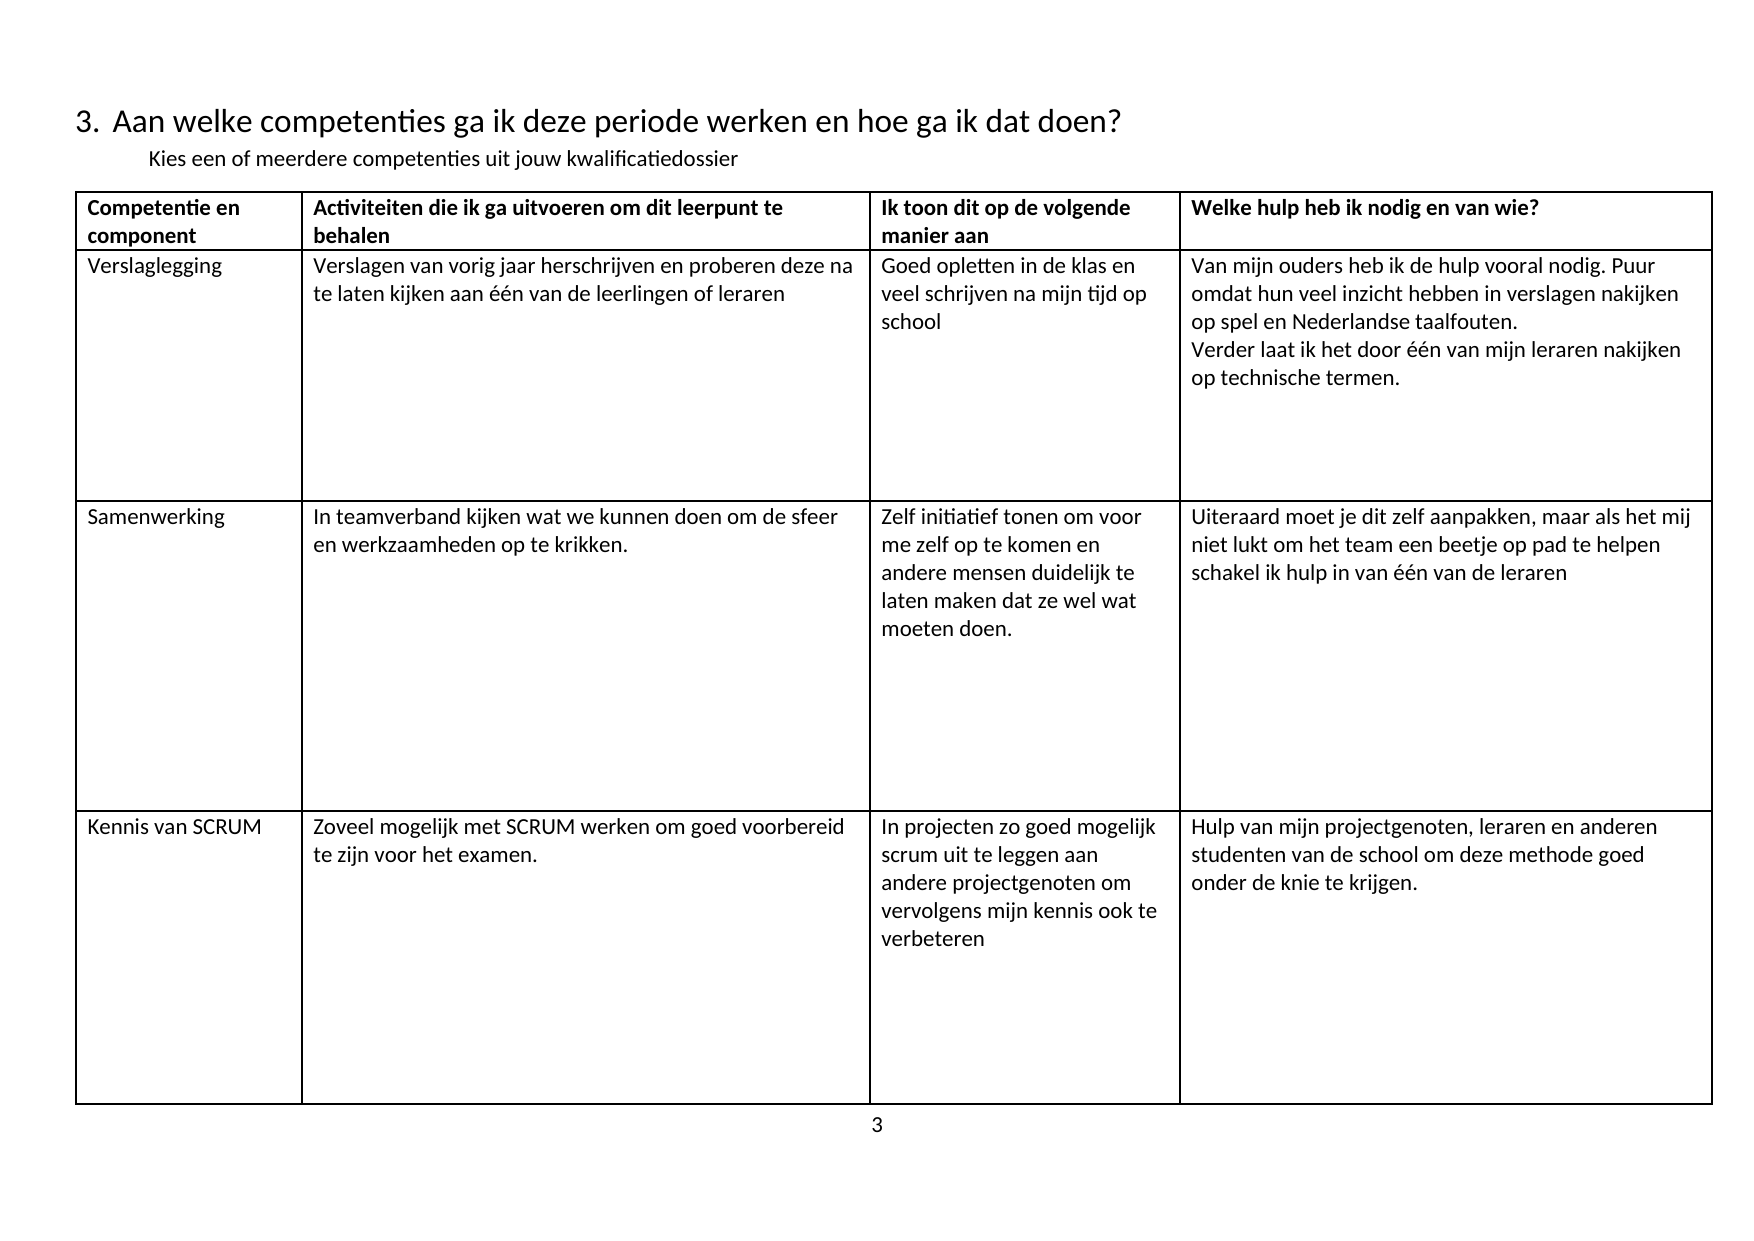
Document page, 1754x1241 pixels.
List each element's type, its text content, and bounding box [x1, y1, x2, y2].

table_cell Zoveel mogelijk met SCRUM werken om goed voorbereid te zijn voor het examen. [303, 812, 869, 1103]
table_header Activiteiten die ik ga uitvoeren om dit leerpunt te behalen [303, 193, 869, 249]
text Kies een of meerdere competenties uit jouw kwalificatiedossier [149, 144, 1679, 172]
table_cell Uiteraard moet je dit zelf aanpakken, maar als het mij niet lukt om het team een beetje op pad te helpen schakel ik hulp in van één van de leraren [1181, 502, 1711, 810]
table_header Competentie en component [77, 193, 301, 249]
table_cell Van mijn ouders heb ik de hulp vooral nodig. Puur omdat hun veel inzicht hebben in verslagen nakijken op spel en Nederlandse taalfouten. Verder laat ik het door één van mijn leraren nakijken op technische termen. [1181, 251, 1711, 500]
subtitle Aan welke competenties ga ik deze periode werken en hoe ga ik dat doen? [75, 100, 1679, 141]
table_cell Zelf initiatief tonen om voor me zelf op te komen en andere mensen duidelijk te laten maken dat ze wel wat moeten doen. [871, 502, 1179, 810]
table_cell Kennis van SCRUM [77, 812, 301, 1103]
table_cell In projecten zo goed mogelijk scrum uit te leggen aan andere projectgenoten om vervolgens mijn kennis ook te verbeteren [871, 812, 1179, 1103]
table_cell Verslaglegging [77, 251, 301, 500]
table_header Ik toon dit op de volgende manier aan [871, 193, 1179, 249]
table_cell Samenwerking [77, 502, 301, 810]
table_cell Hulp van mijn projectgenoten, leraren en anderen studenten van de school om deze methode goed onder de knie te krijgen. [1181, 812, 1711, 1103]
table_cell Verslagen van vorig jaar herschrijven en proberen deze na te laten kijken aan één van de leerlingen of leraren [303, 251, 869, 500]
table_cell Goed opletten in de klas en veel schrijven na mijn tijd op school [871, 251, 1179, 500]
table_header Welke hulp heb ik nodig en van wie? [1181, 193, 1711, 249]
table_cell In teamverband kijken wat we kunnen doen om de sfeer en werkzaamheden op te krikken. [303, 502, 869, 810]
